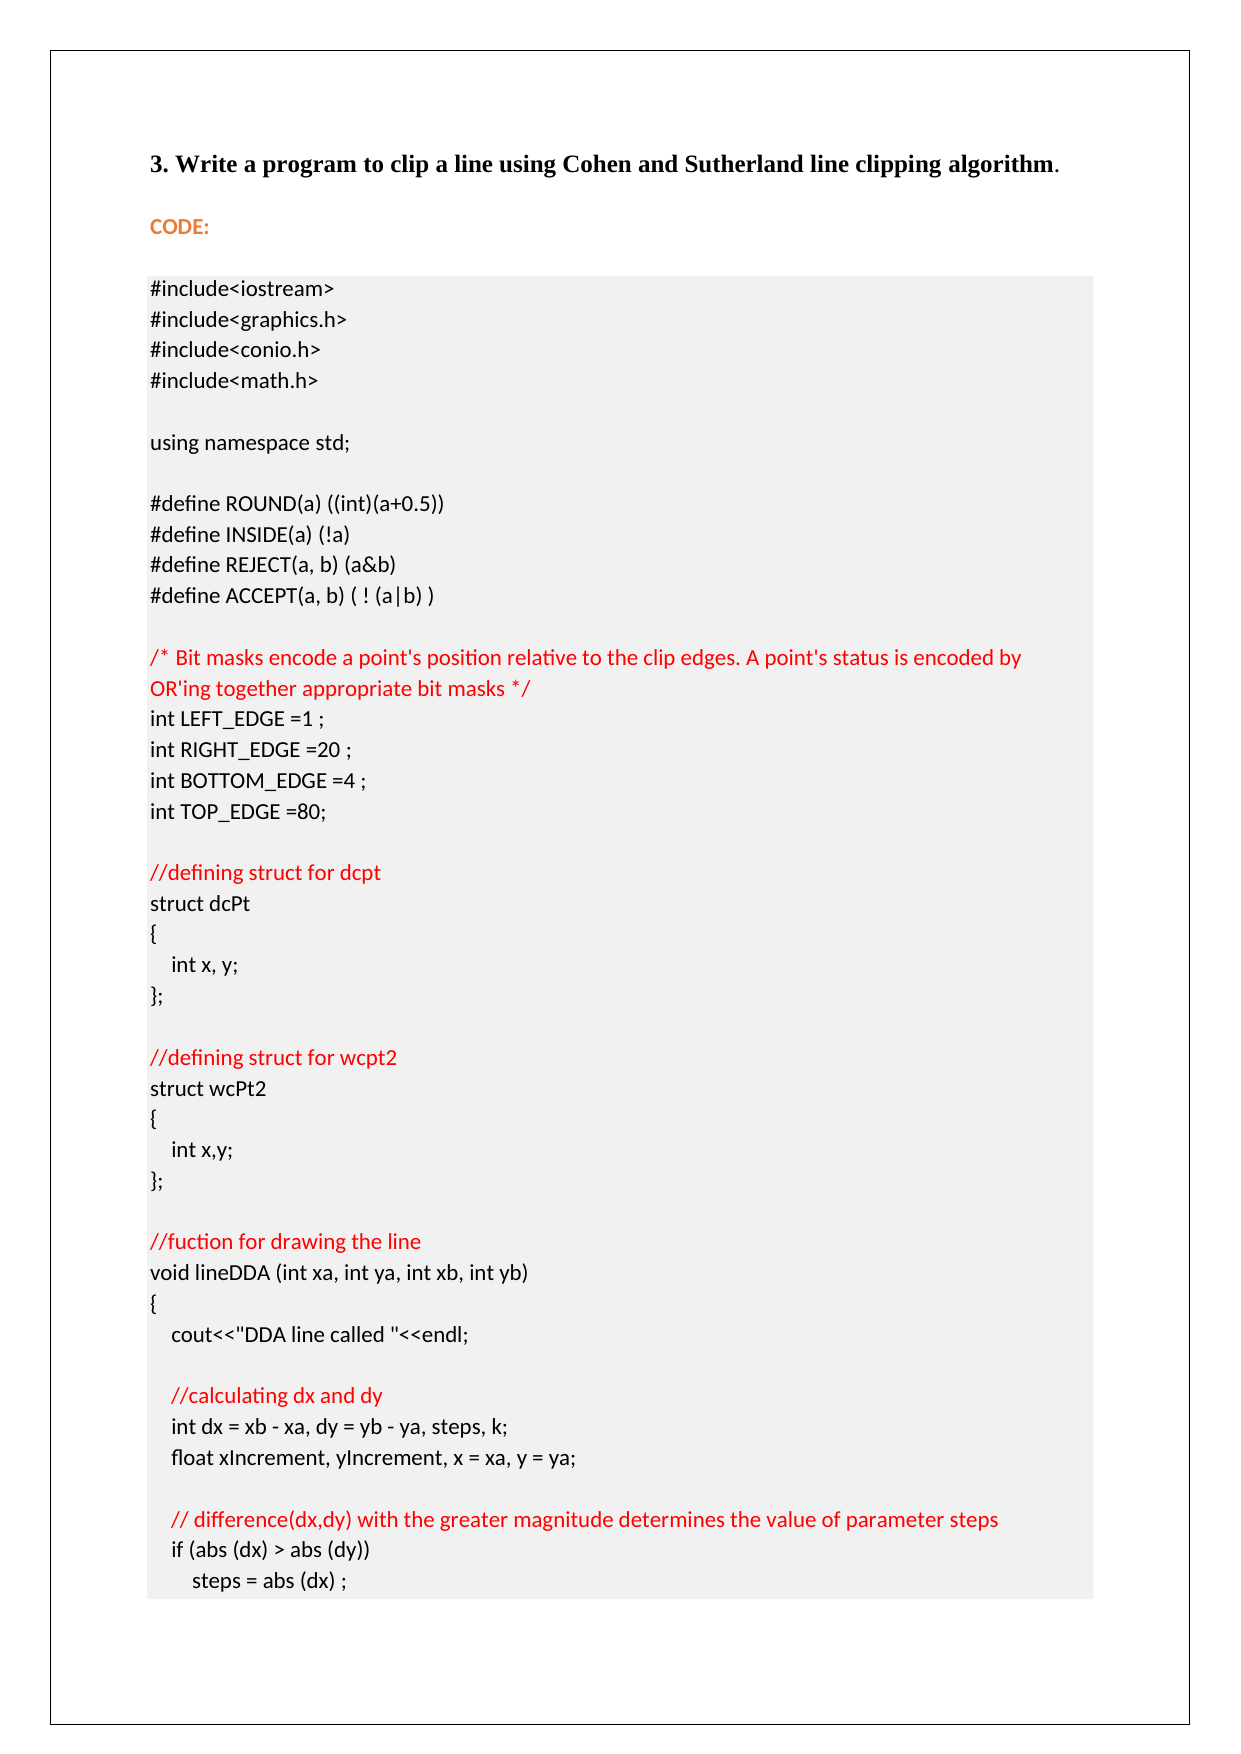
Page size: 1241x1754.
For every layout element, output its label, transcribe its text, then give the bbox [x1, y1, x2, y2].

text //calculating dx and dy [171, 1382, 1128, 1409]
text int dx = xb - xa, dy = yb - ya, steps, k; [171, 1412, 1128, 1440]
text { [150, 919, 1128, 948]
text // difference(dx,dy) with the greater magnitude determines the value of parameter steps if (abs (dx) > abs (dy)) [171, 1505, 1004, 1563]
text }; [150, 1166, 1128, 1194]
text //defining struct for wcpt2 struct wcPt2 [150, 1043, 399, 1102]
text { [150, 1104, 1128, 1132]
text int x, y; [171, 950, 1128, 978]
text void lineDDA (int xa, int ya, int xb, int yb) [150, 1258, 1128, 1286]
text //fuction for drawing the line [150, 1227, 1128, 1255]
text float xIncrement, yIncrement, x = xa, y = ya; [171, 1443, 1128, 1471]
list Write a program to clip a line using Cohen and Sutherland line clipping algorithm. [150, 148, 1128, 178]
text }; [150, 981, 1128, 1009]
text #define ROUND(a) ((int)(a+0.5)) #define INSIDE(a) (!a) [150, 489, 447, 548]
text { [150, 1289, 1128, 1317]
subtitle CODE: [150, 212, 1128, 240]
text steps = abs (dx) ; [192, 1566, 1128, 1594]
text int BOTTOM_EDGE =4 ; int TOP_EDGE =80; [150, 766, 368, 825]
text int x,y; [171, 1135, 1128, 1163]
text #define REJECT(a, b) (a&b) #define ACCEPT(a, b) ( ! (a|b) ) [150, 551, 437, 609]
text using namespace std; [150, 428, 1128, 456]
text int LEFT_EDGE =1 ; int RIGHT_EDGE =20 ; [150, 704, 352, 763]
text cout<<"DDA line called "<<endl; [171, 1320, 1128, 1348]
text //defining struct for dcpt struct dcPt [150, 858, 383, 917]
text #include<iostream> #include<graphics.h> #include<conio.h> #include<math.h> [150, 274, 349, 394]
text /* Bit masks encode a point's position relative to the clip edges. A point's status is encoded by OR'ing together appropriate bit masks */ [150, 643, 1082, 702]
